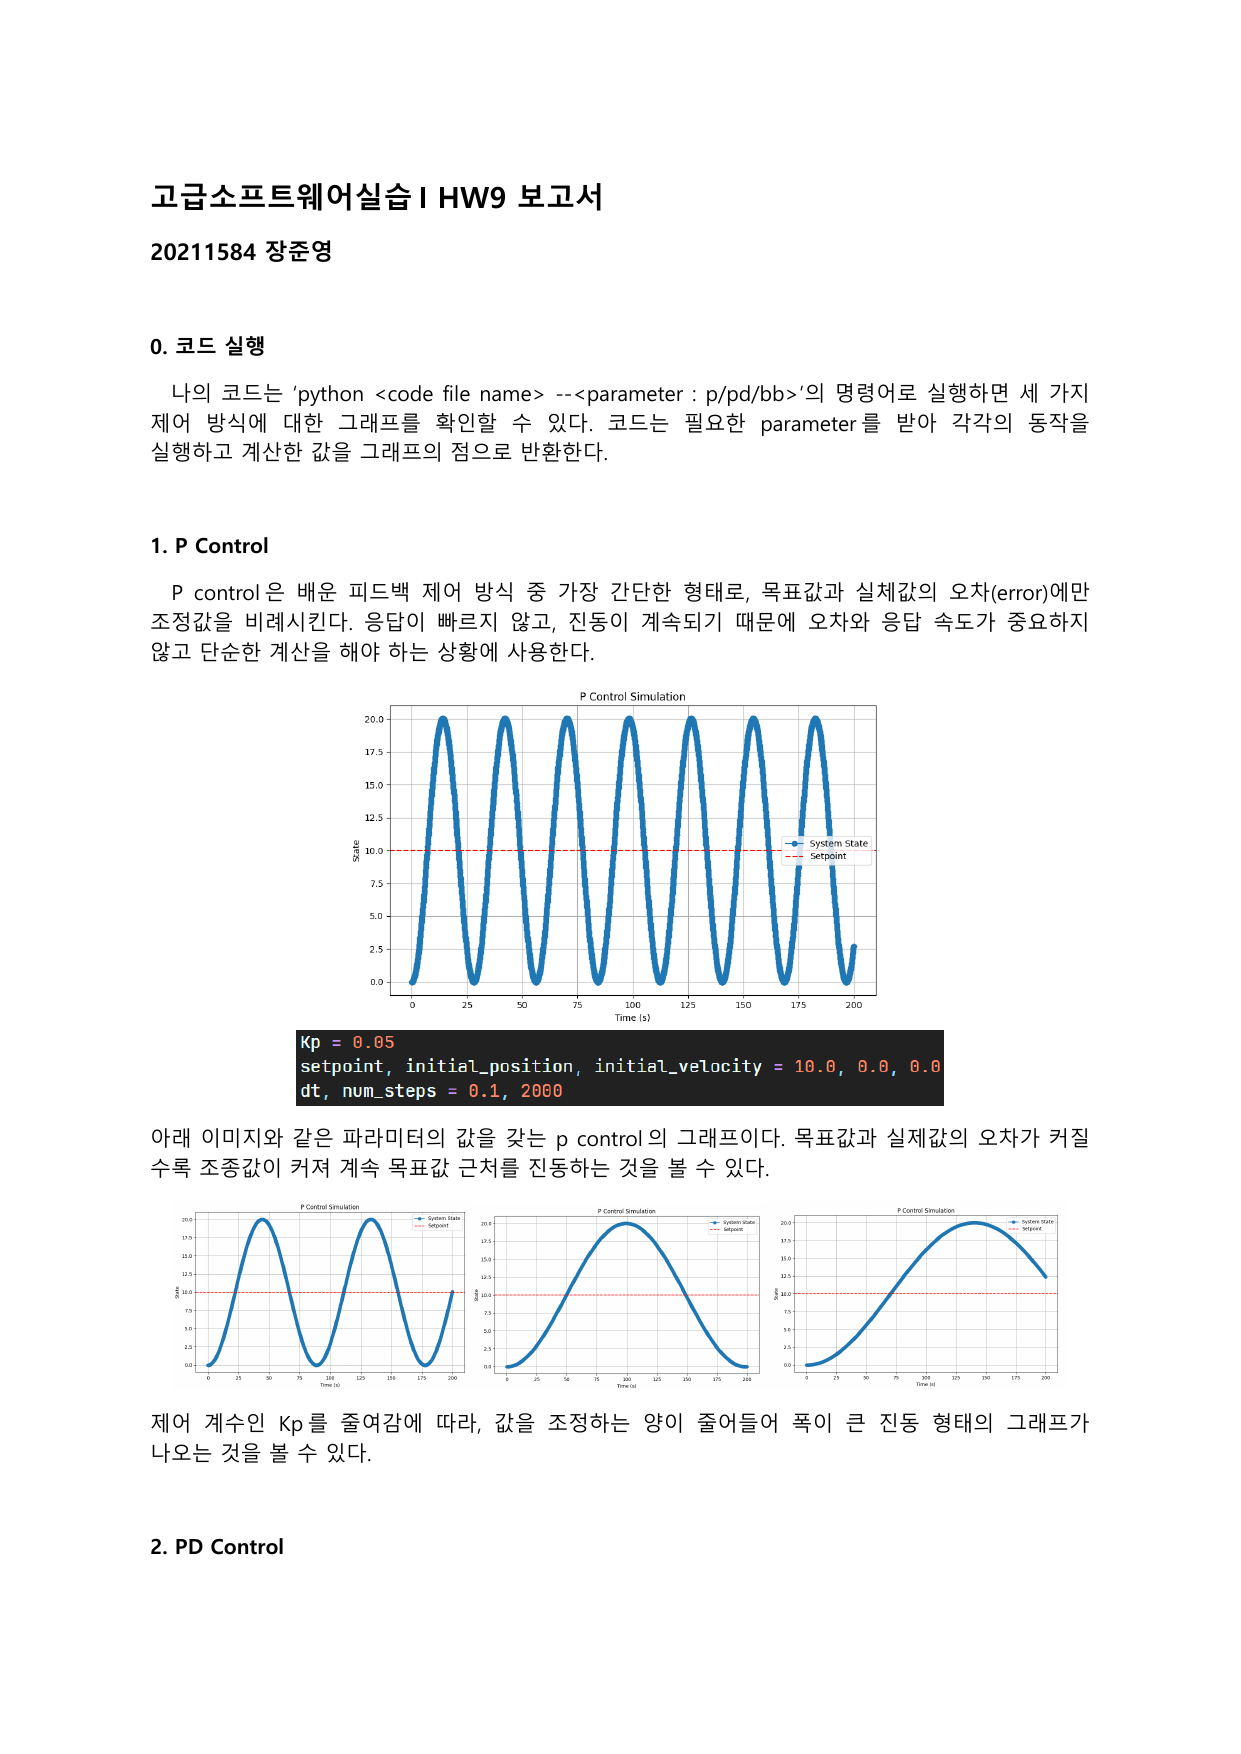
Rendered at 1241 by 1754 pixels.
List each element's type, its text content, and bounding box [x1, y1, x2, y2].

text 0. 코드 실행 [150, 332, 1090, 359]
text 아래 이미지와 같은 파라미터의 값을 갖는 p control의 그래프이다. 목표값과 실제값의 오차가 커질 수록 조종값이 커져 계속 목표값 근처를 진동하는 것을 볼 수 있다. [150, 1124, 1090, 1182]
text P control은 배운 피드백 제어 방식 중 가장 간단한 형태로, 목표값과 실체값의 오차(error)에만 조정값을 비례시킨다. 응답이 빠르지 않고, 진동이 계속되기 때문에 오차와 응답 속도가 중요하지 않고 단순한 계산을 해야 하는 상황에 사용한다. [150, 578, 1090, 665]
text 고급소프트웨어실습I HW9 보고서 [150, 177, 1090, 216]
picture [173, 1200, 1068, 1390]
text 20211584 장준영 [150, 236, 1090, 266]
text 1. P Control [150, 531, 1090, 559]
text 제어 계수인 Kp를 줄여감에 따라, 값을 조정하는 양이 줄어들어 폭이 큰 진동 형태의 그래프가 나오는 것을 볼 수 있다. [150, 1409, 1090, 1466]
text 2. PD Control [150, 1532, 1090, 1559]
text 나의 코드는 ‘python <code file name> --<parameter : p/pd/bb>’의 명령어로 실행하면 세 가지 제어 방식에 대한 그래프를 확인할 수 있다. 코드는 필요한 parameter를 받아 각각의 동작을 실행하고 계산한 값을 그래프의 점으로 반환한다. [150, 378, 1090, 466]
picture [348, 684, 893, 1028]
picture [296, 1030, 944, 1106]
